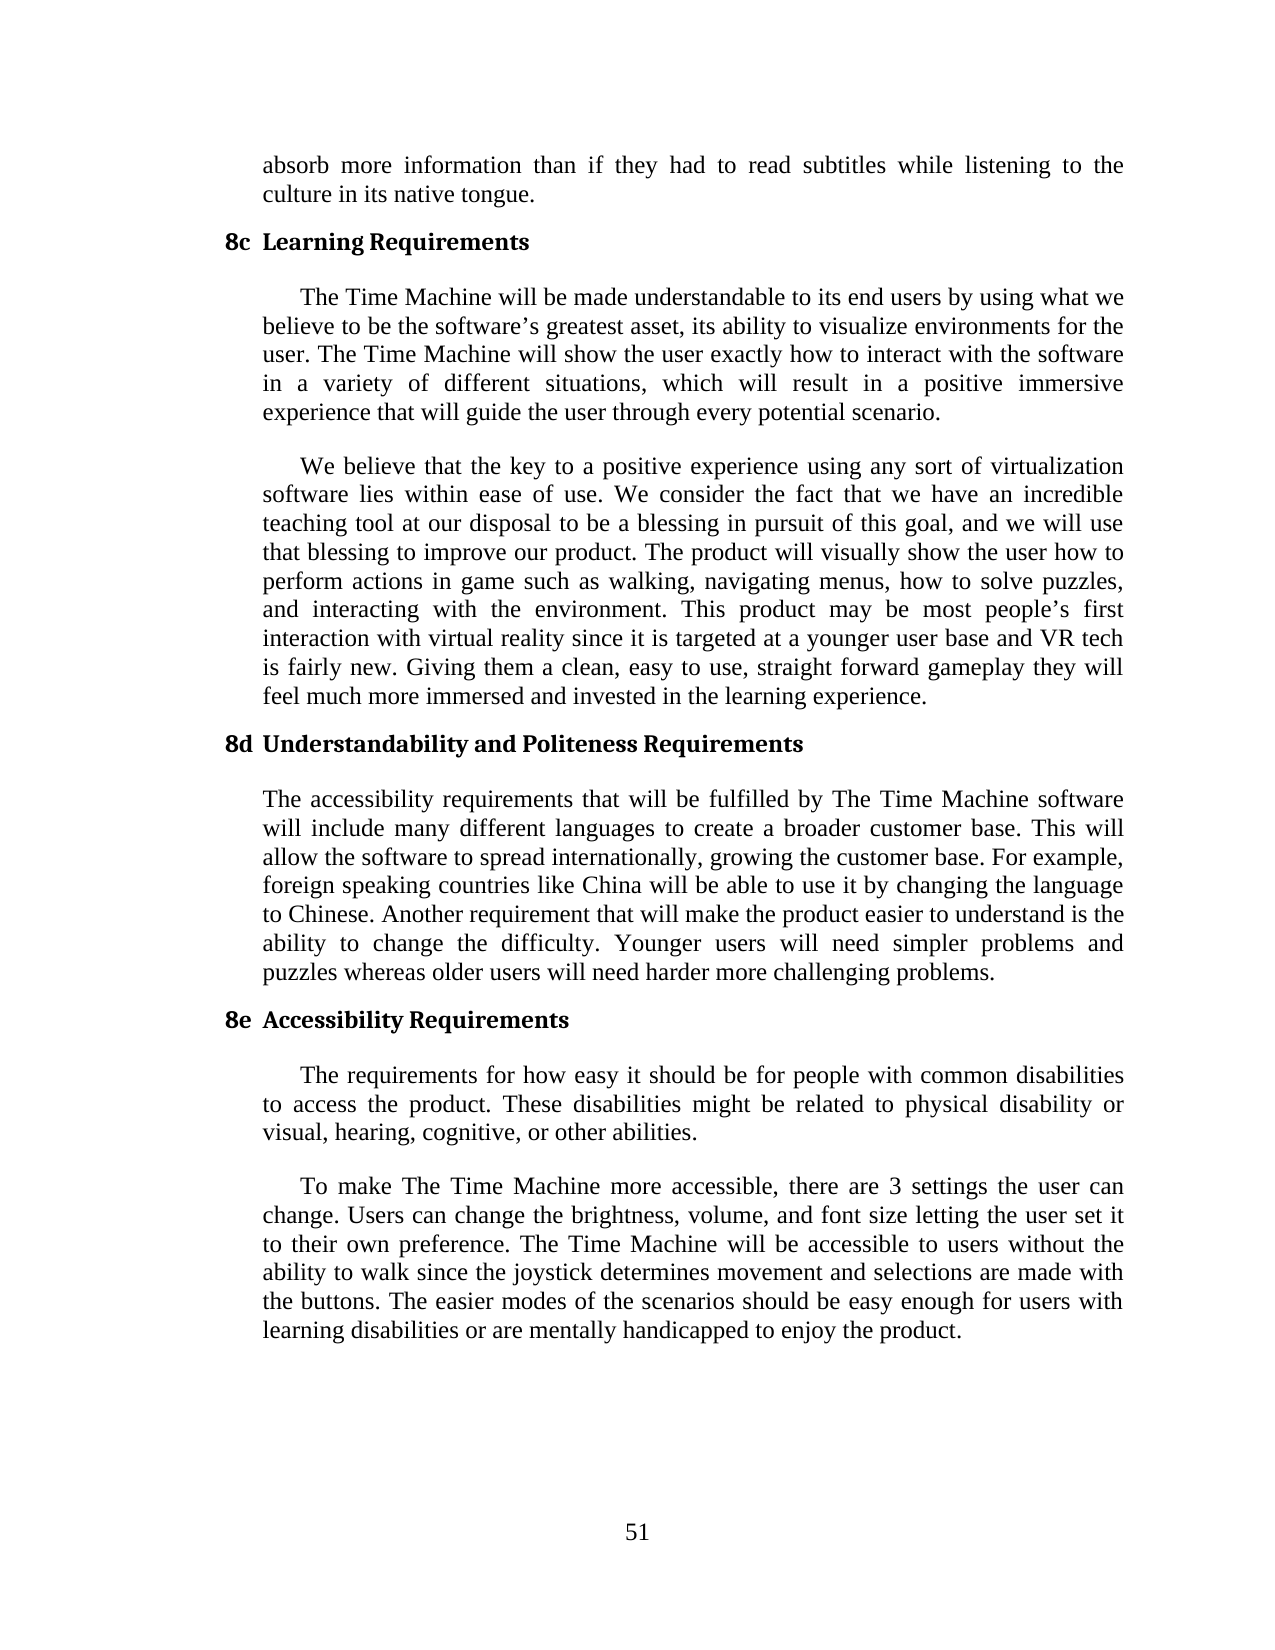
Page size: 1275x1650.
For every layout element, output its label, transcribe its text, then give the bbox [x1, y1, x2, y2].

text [262, 150, 1125, 207]
text The accessibility requirements that will be fulfilled by The Time Machine software will include many different languages to create a broader customer base. This will allow the software to spread internationally, growing the customer base. For example, foreign speaking countries like China will be able to use it by changing the language to Chinese. Another requirement that will make the product easier to understand is the ability to change the difficulty. Younger users will need simpler problems and puzzles whereas older users will need harder more challenging problems. [262, 784, 1125, 985]
text To make The Time Machine more accessible, there are 3 settings the user can change. Users can change the brightness, volume, and font size letting the user set it to their own preference. The Time Machine will be accessible to users without the ability to walk since the joystick determines movement and selections are made with the buttons. The easier modes of the scenarios should be easy enough for users with learning disabilities or are mentally handicapped to enjoy the product. [262, 1171, 1125, 1344]
subtitle Understandability and Politeness Requirements [225, 730, 1125, 759]
subtitle Learning Requirements [225, 228, 1125, 257]
text The Time Machine will be made understandable to its end users by using what we believe to be the software’s greatest asset, its ability to visualize environments for the user. The Time Machine will show the user exactly how to interact with the software in a variety of different situations, which will result in a positive immersive experience that will guide the user through every potential scenario. [262, 282, 1125, 426]
text The requirements for how easy it should be for people with common disabilities to access the product. These disabilities might be related to physical disability or visual, hearing, cognitive, or other abilities. [262, 1060, 1125, 1146]
text We believe that the key to a positive experience using any sort of virtualization software lies within ease of use. We consider the fact that we have an incredible teaching tool at our disposal to be a blessing in pursuit of this goal, and we will use that blessing to improve our product. The product will visually show the user how to perform actions in game such as walking, navigating menus, how to solve puzzles, and interacting with the environment. This product may be most people’s first interaction with virtual reality since it is targeted at a younger user base and VR tech is fairly new. Giving them a clean, easy to use, straight forward gameplay they will feel much more immersed and invested in the learning experience. [262, 451, 1125, 709]
subtitle Accessibility Requirements [225, 1006, 1125, 1035]
